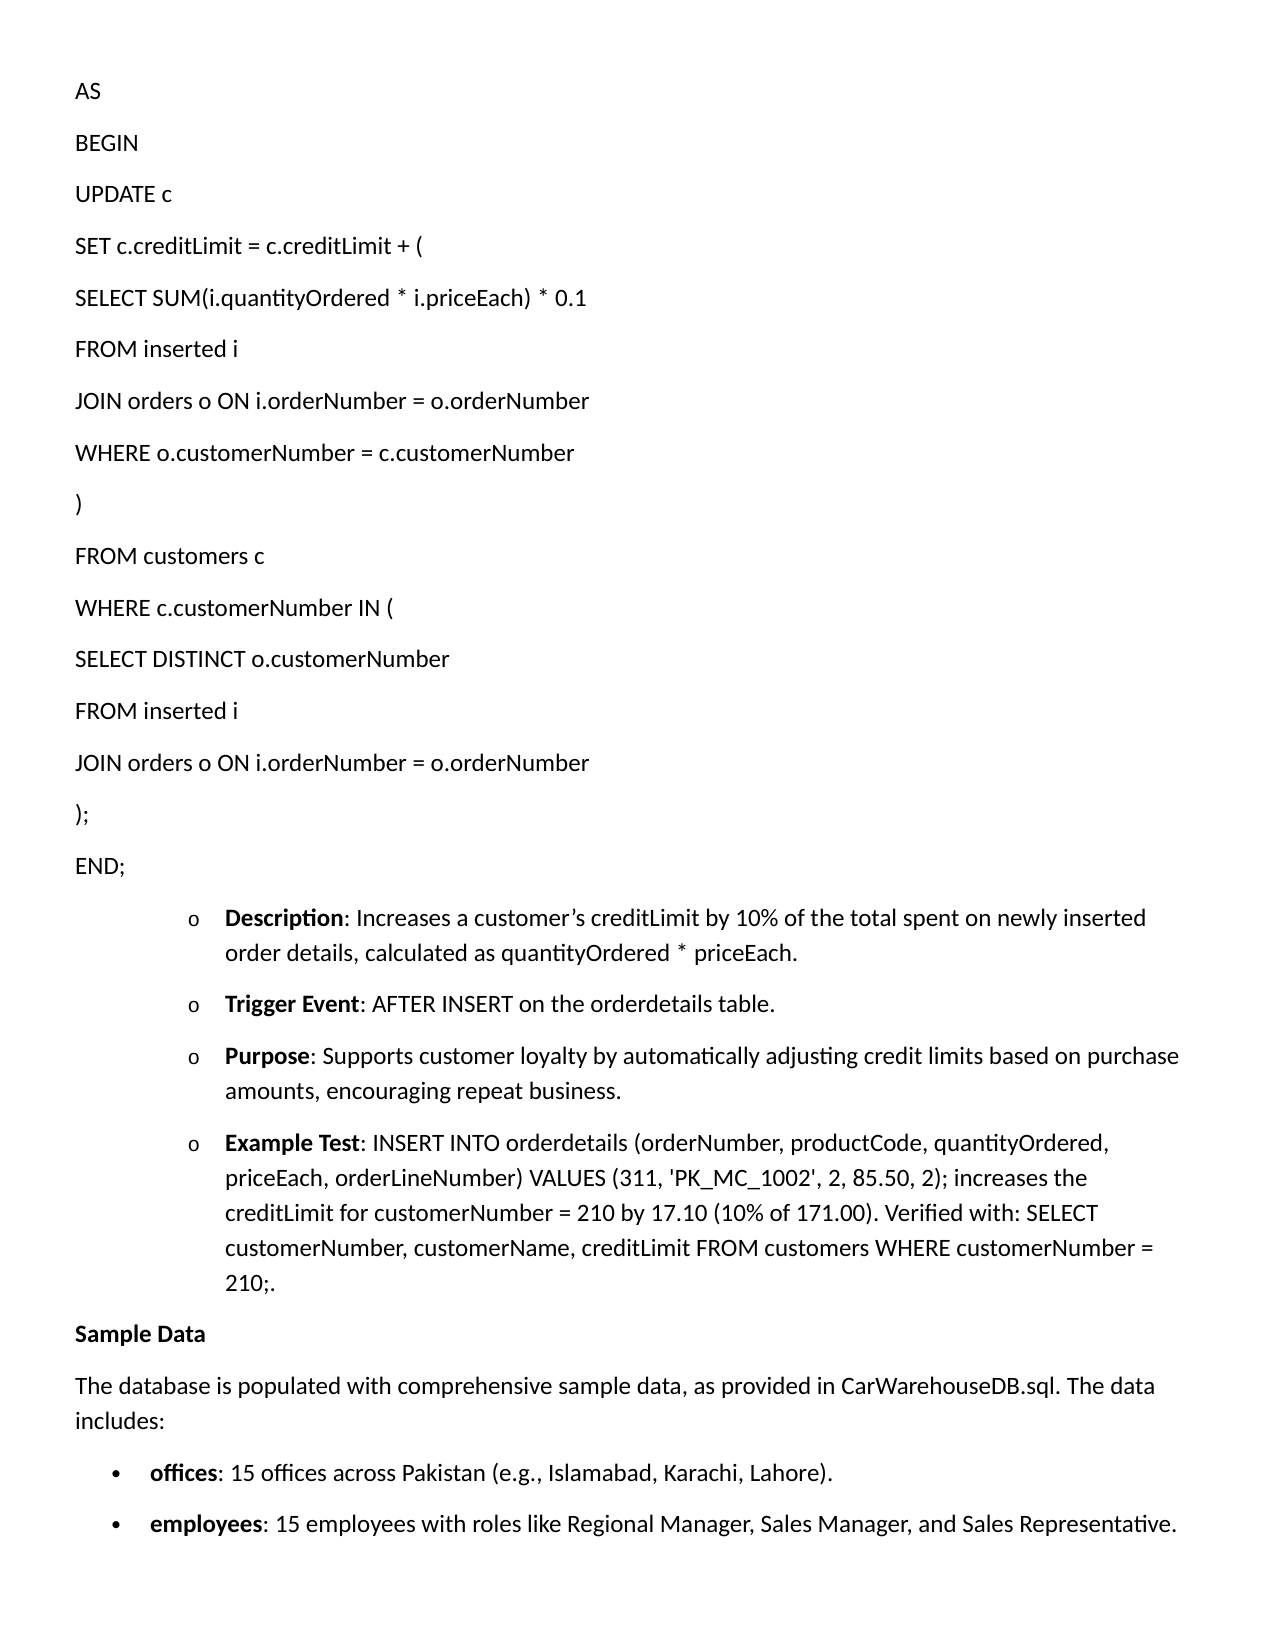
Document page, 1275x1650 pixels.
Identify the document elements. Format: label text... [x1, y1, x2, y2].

text SELECT DISTINCT o.customerNumber [75, 643, 1200, 674]
list employees: 15 employees with roles like Regional Manager, Sales Manager, and Sales Representative. [112, 1508, 1200, 1539]
text BEGIN [75, 127, 1200, 157]
list Example Test: INSERT INTO orderdetails (orderNumber, productCode, quantityOrdered, priceEach, orderLineNumber) VALUES (311, 'PK_MC_1002', 2, 85.50, 2); increases the creditLimit for customerNumber = 210 by 17.10 (10% of 171.00). Verified with: SELECT customerNumber, customerName, creditLimit FROM customers WHERE customerNumber = 210;. [187, 1127, 1200, 1297]
text AS [75, 75, 1200, 106]
text FROM inserted i [75, 695, 1200, 726]
text ); [75, 798, 1200, 829]
text WHERE c.customerNumber IN ( [75, 592, 1200, 622]
text JOIN orders o ON i.orderNumber = o.orderNumber [75, 747, 1200, 777]
text UPDATE c [75, 178, 1200, 209]
list offices: 15 offices across Pakistan (e.g., Islamabad, Karachi, Lahore). [112, 1457, 1200, 1487]
text WHERE o.customerNumber = c.customerNumber [75, 437, 1200, 467]
text JOIN orders o ON i.orderNumber = o.orderNumber [75, 385, 1200, 416]
text FROM inserted i [75, 333, 1200, 364]
text FROM customers c [75, 540, 1200, 571]
text Sample Data [75, 1318, 1200, 1349]
text SET c.creditLimit = c.creditLimit + ( [75, 230, 1200, 261]
text SELECT SUM(i.quantityOrdered * i.priceEach) * 0.1 [75, 282, 1200, 312]
list Purpose: Supports customer loyalty by automatically adjusting credit limits based on purchase amounts, encouraging repeat business. [187, 1040, 1200, 1106]
text The database is populated with comprehensive sample data, as provided in CarWarehouseDB.sql. The data includes: [75, 1370, 1200, 1436]
list Description: Increases a customer’s creditLimit by 10% of the total spent on newly inserted order details, calculated as quantityOrdered * priceEach. [187, 902, 1200, 967]
list Trigger Event: AFTER INSERT on the orderdetails table. [187, 988, 1200, 1019]
text ) [75, 488, 1200, 519]
text END; [75, 850, 1200, 881]
